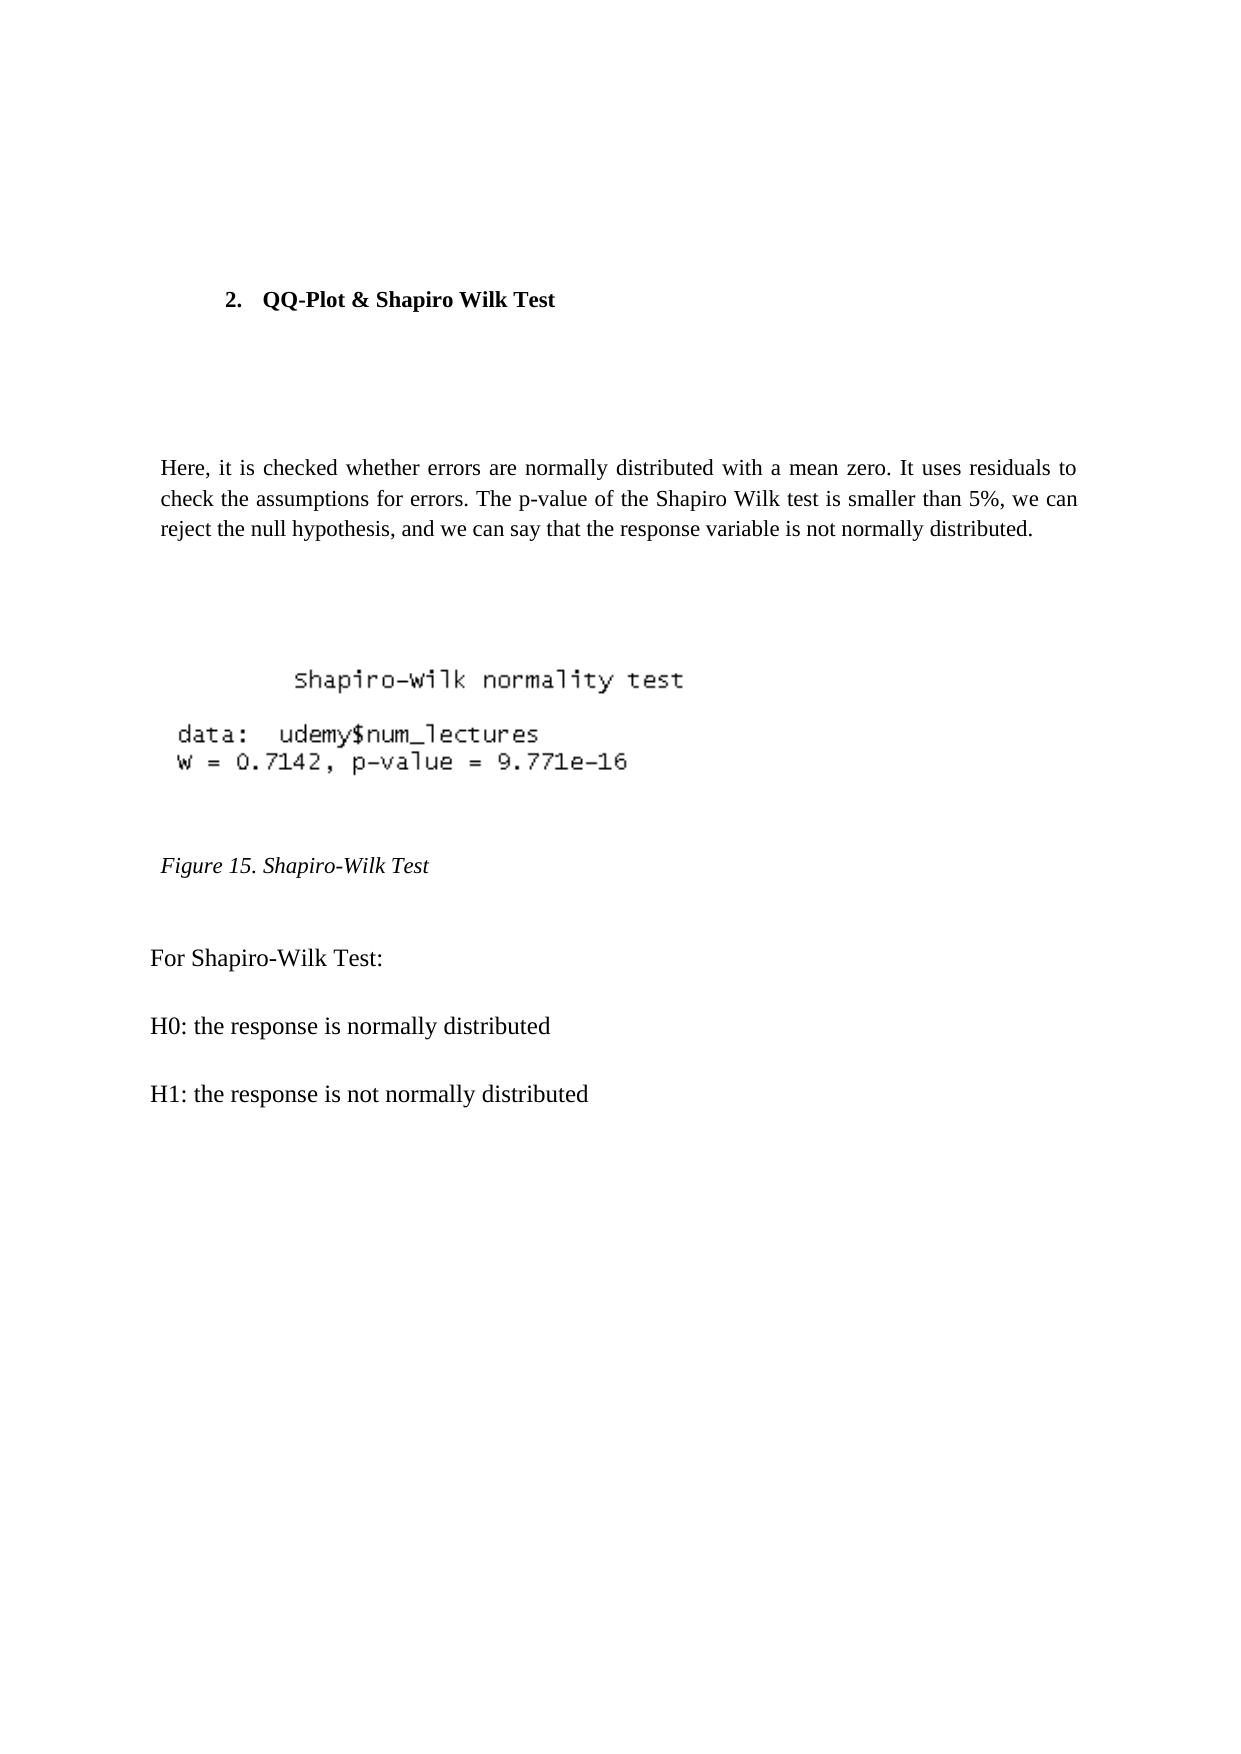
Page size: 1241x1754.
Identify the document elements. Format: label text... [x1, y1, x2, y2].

table_header Here, it is checked whether errors are normally distributed with a mean zero. It uses residuals to check the assumptions for errors. The p-value of the Shapiro Wilk test is smaller than 5%, we can reject the null hypothesis, and we can say that the response variable is not normally distributed. Figure 15. Shapiro-Wilk Test [150, 364, 1090, 918]
text For Shapiro-Wilk Test: [150, 943, 1090, 972]
picture [160, 625, 730, 824]
text H0: the response is normally distributed [150, 1011, 1090, 1040]
subtitle 2. QQ-Plot & Shapiro Wilk Test [225, 286, 1090, 313]
text H1: the response is not normally distributed [150, 1079, 1090, 1108]
